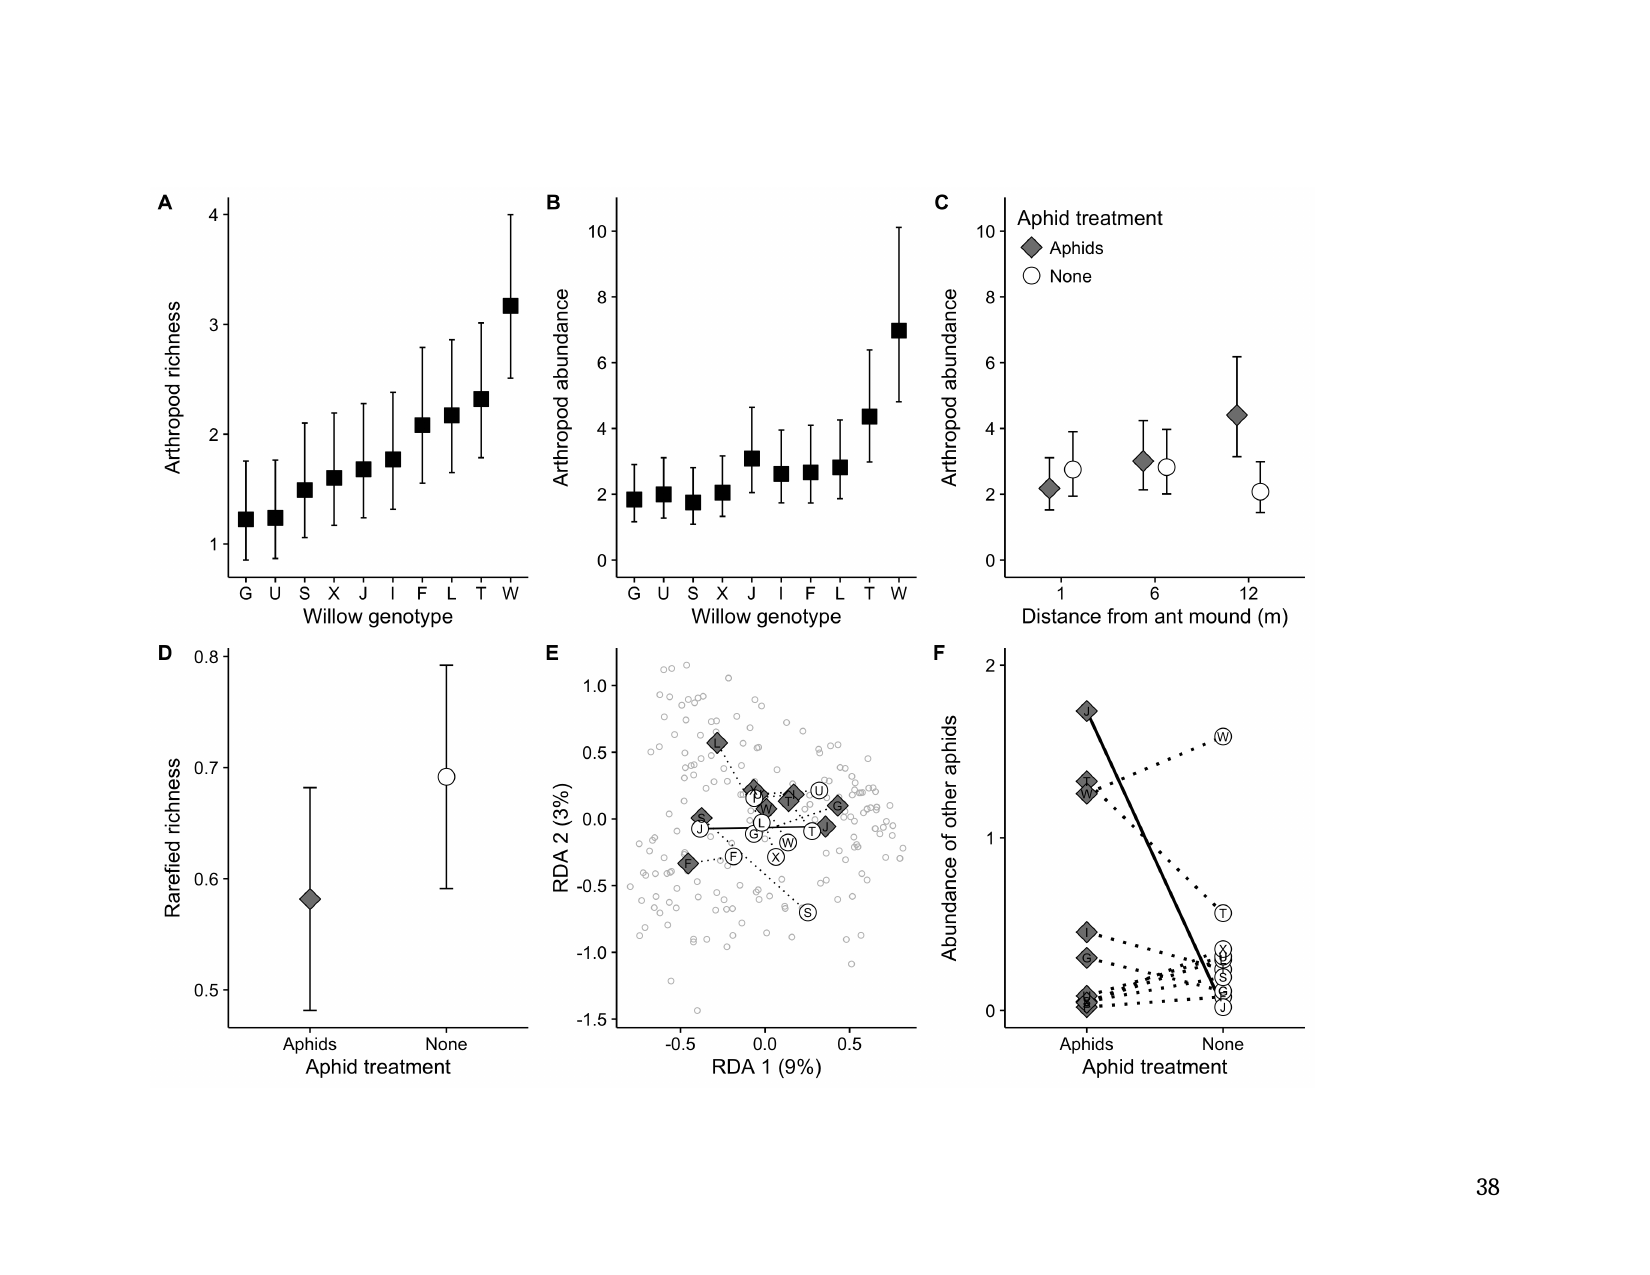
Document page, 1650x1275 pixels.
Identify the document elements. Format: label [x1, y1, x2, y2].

picture [150, 187, 1315, 1088]
